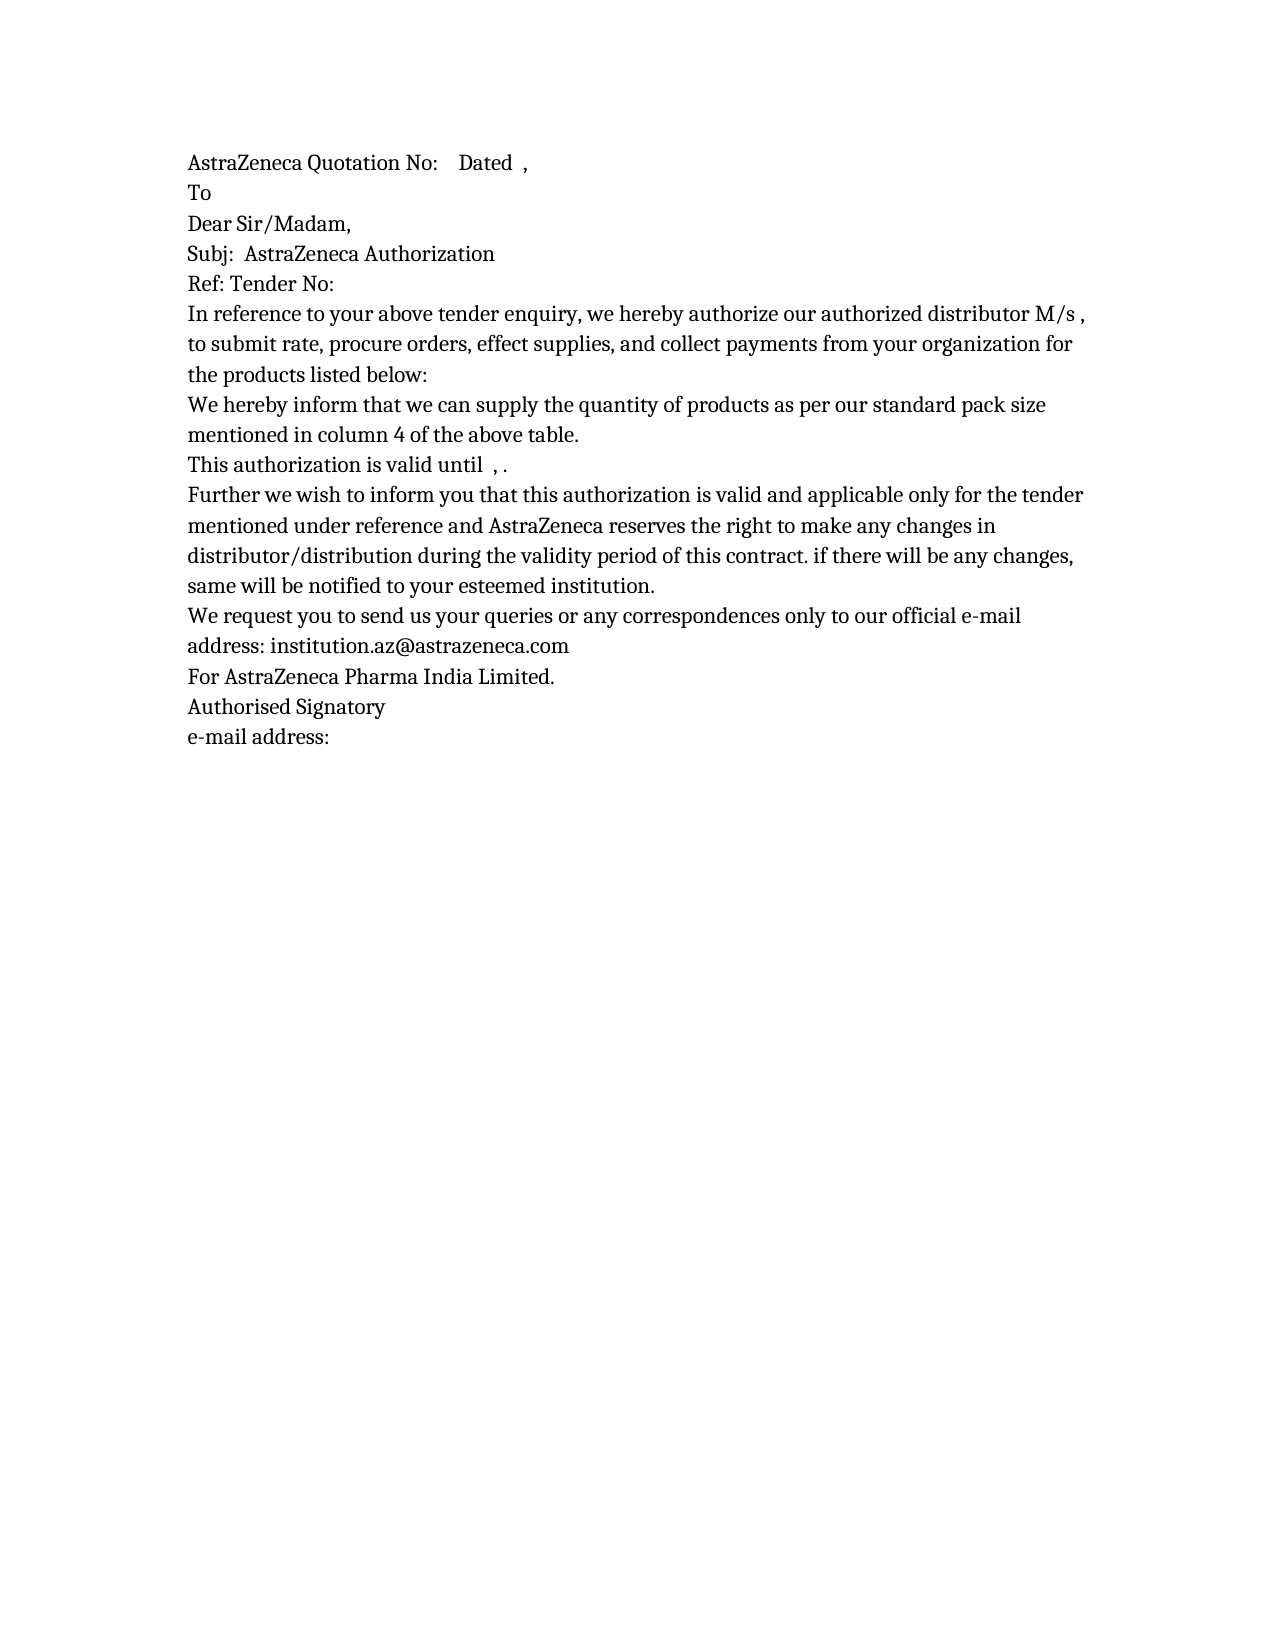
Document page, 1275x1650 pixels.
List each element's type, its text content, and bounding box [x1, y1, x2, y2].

text Subj: AstraZeneca Authorization [187, 241, 1087, 267]
text e-mail address: [187, 724, 1087, 750]
text For AstraZeneca Pharma India Limited. [187, 663, 1087, 690]
text This authorization is valid until , . [187, 452, 1087, 478]
text Ref: Tender No: [187, 271, 1087, 297]
text Authorised Signatory [187, 694, 1087, 720]
text Further we wish to inform you that this authorization is valid and applicable only for the tender mentioned under reference and AstraZeneca reserves the right to make any changes in distributor/distribution during the validity period of this contract. if there will be any changes, same will be notified to your esteemed institution. [187, 482, 1087, 599]
text We hereby inform that we can supply the quantity of products as per our standard pack size mentioned in column 4 of the above table. [187, 392, 1087, 448]
text Dear Sir/Madam, [187, 210, 1087, 237]
text To [187, 180, 1087, 207]
text In reference to your above tender enquiry, we hereby authorize our authorized distributor M/s , to submit rate, procure orders, effect supplies, and collect payments from your organization for the products listed below: [187, 301, 1087, 388]
text AstraZeneca Quotation No: Dated , [187, 150, 1087, 176]
text We request you to send us your queries or any correspondences only to our official e-mail address: institution.az@astrazeneca.com [187, 603, 1087, 660]
